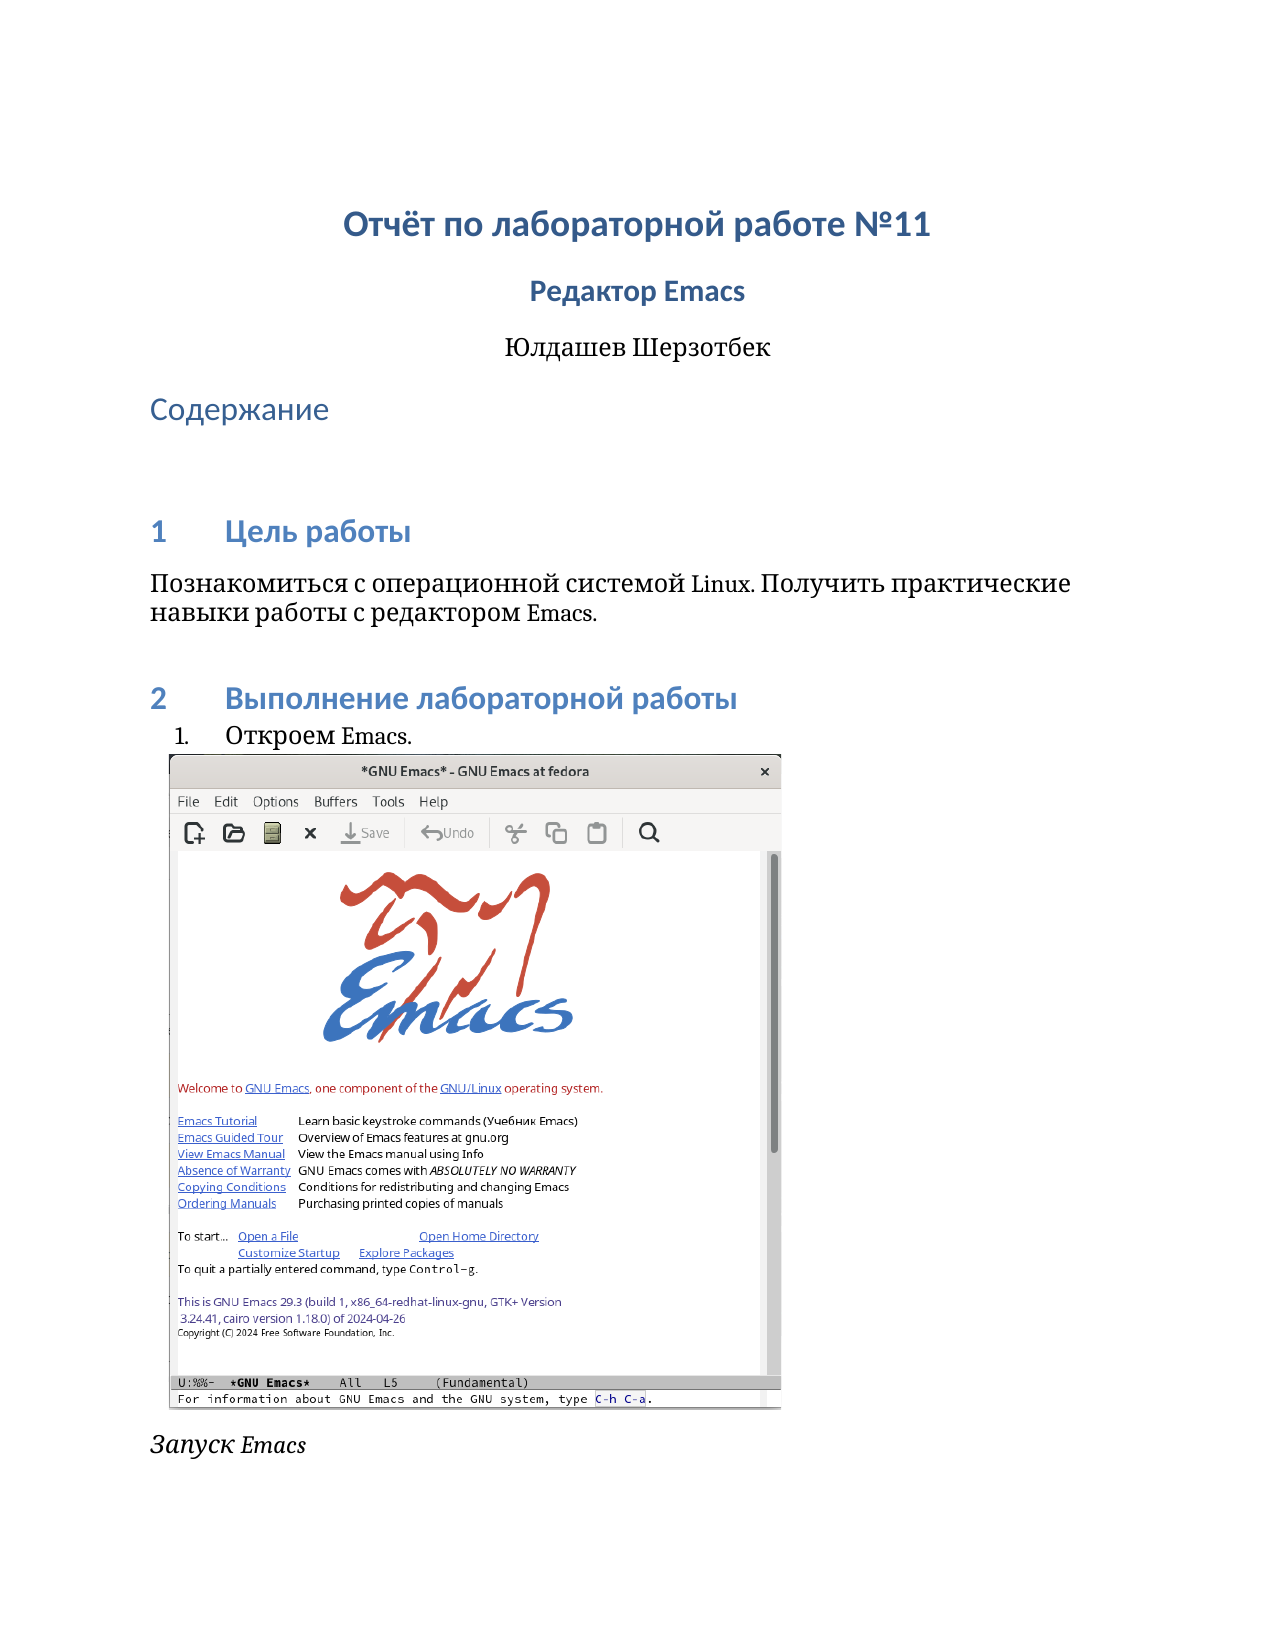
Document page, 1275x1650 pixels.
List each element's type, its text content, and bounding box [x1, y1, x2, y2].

title Отчёт по лабораторной работе №11 [150, 200, 1125, 246]
picture [168, 754, 782, 1410]
subtitle Редактор Emacs [150, 271, 1125, 309]
text Познакомиться с операционной системой Linux. Получить практические навыки работы с редактором Emacs. [150, 570, 1125, 627]
text Юлдашев Шерзотбек [150, 334, 1125, 363]
list Откроем Emacs. [175, 722, 1125, 751]
subtitle 1 Цель работы [150, 510, 1125, 551]
subtitle 2 Выполнение лабораторной работы [150, 677, 1125, 718]
text Запуск Emacs [150, 1431, 1125, 1459]
